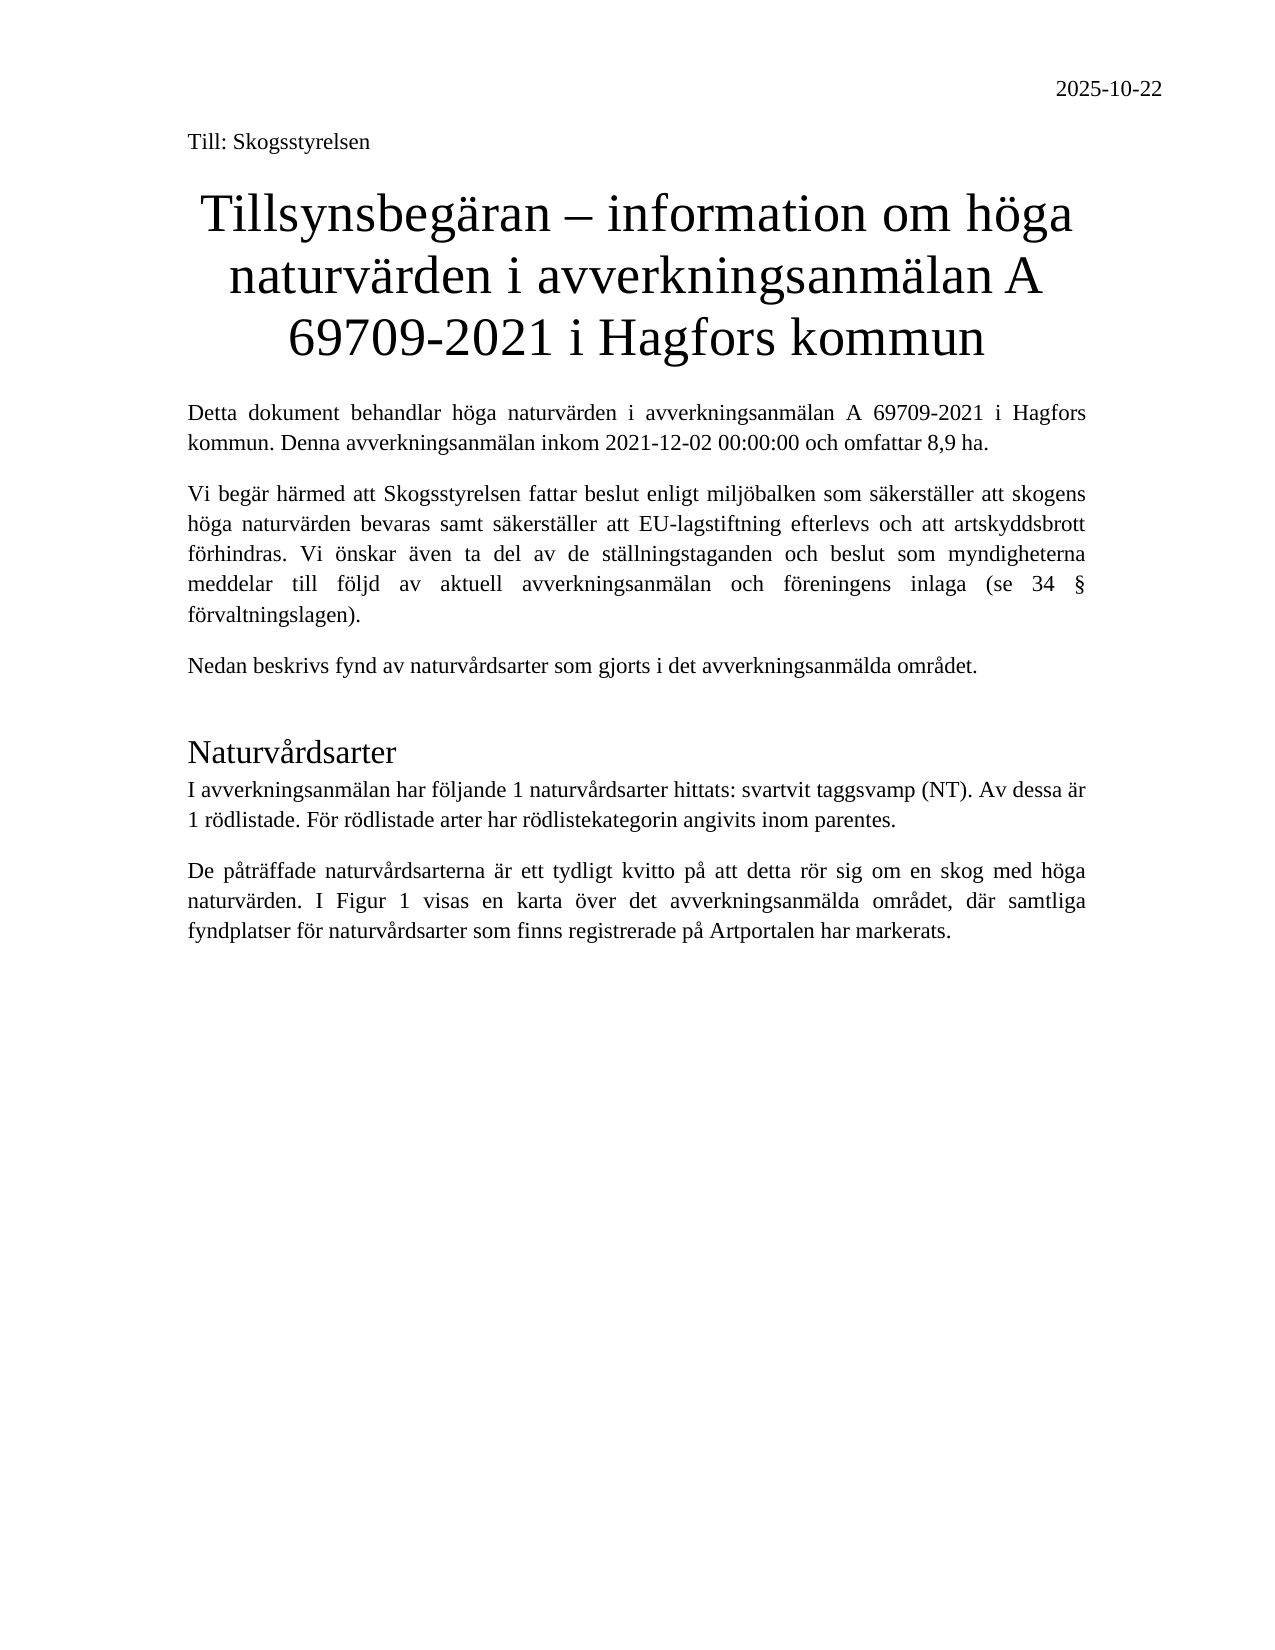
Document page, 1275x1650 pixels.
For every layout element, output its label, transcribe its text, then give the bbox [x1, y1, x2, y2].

text Detta dokument behandlar höga naturvärden i avverkningsanmälan A 69709-2021 i Hagfors kommun. Denna avverkningsanmälan inkom 2021-12-02 00:00:00 och omfattar 8,9 ha. [187, 398, 1087, 455]
text Vi begär härmed att Skogsstyrelsen fattar beslut enligt miljöbalken som säkerställer att skogens höga naturvärden bevaras samt säkerställer att EU-lagstiftning efterlevs och att artskyddsbrott förhindras. Vi önskar även ta del av de ställningstaganden och beslut som myndigheterna meddelar till följd av aktuell avverkningsanmälan och föreningens inlaga (se 34 § förvaltningslagen). [187, 480, 1087, 627]
subtitle Naturvårdsarter [187, 732, 1087, 770]
text I avverkningsanmälan har följande 1 naturvårdsarter hittats: svartvit taggsvamp (NT). Av dessa är 1 rödlistade. För rödlistade arter har rödlistekategorin angivits inom parentes. [187, 776, 1087, 832]
text De påträffade naturvårdsarterna är ett tydligt kvitto på att detta rör sig om en skog med höga naturvärden. I Figur 1 visas en karta över det avverkningsanmälda området, där samtliga fyndplatser för naturvårdsarter som finns registrerade på Artportalen har markerats. [187, 857, 1087, 944]
text Nedan beskrivs fynd av naturvårdsarter som gjorts i det avverkningsanmälda området. [187, 652, 1087, 678]
title Tillsynsbegäran – information om höga naturvärden i avverkningsanmälan A 69709-2021 i Hagfors kommun [187, 180, 1087, 367]
